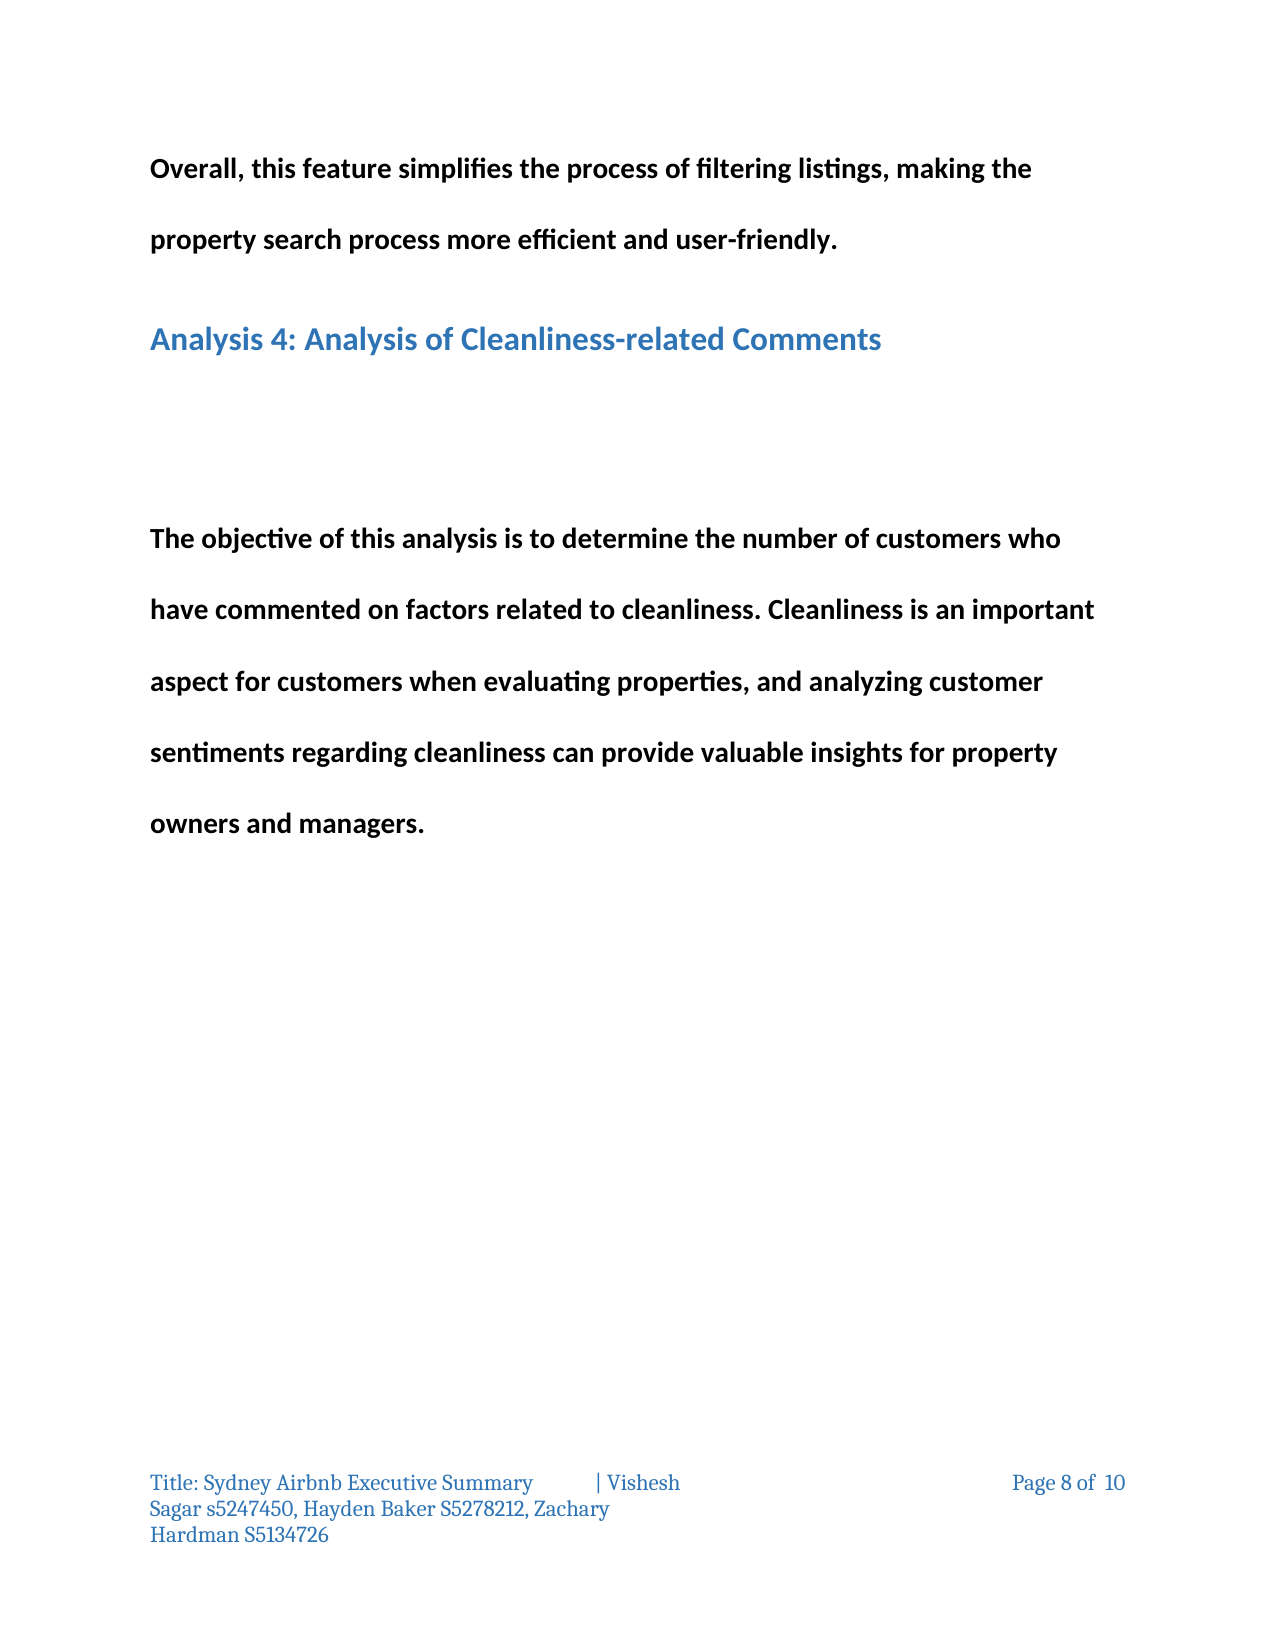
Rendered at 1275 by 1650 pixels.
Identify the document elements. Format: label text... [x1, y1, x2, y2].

subtitle Analysis 4: Analysis of Cleanliness-related Comments [150, 317, 1125, 358]
subtitle The objective of this analysis is to determine the number of customers who have commented on factors related to cleanliness. Cleanliness is an important aspect for customers when evaluating properties, and analyzing customer sentiments regarding cleanliness can provide valuable insights for property owners and managers. [150, 520, 1125, 841]
subtitle Overall, this feature simplifies the process of filtering listings, making the property search process more efficient and user-friendly. [150, 150, 1125, 257]
